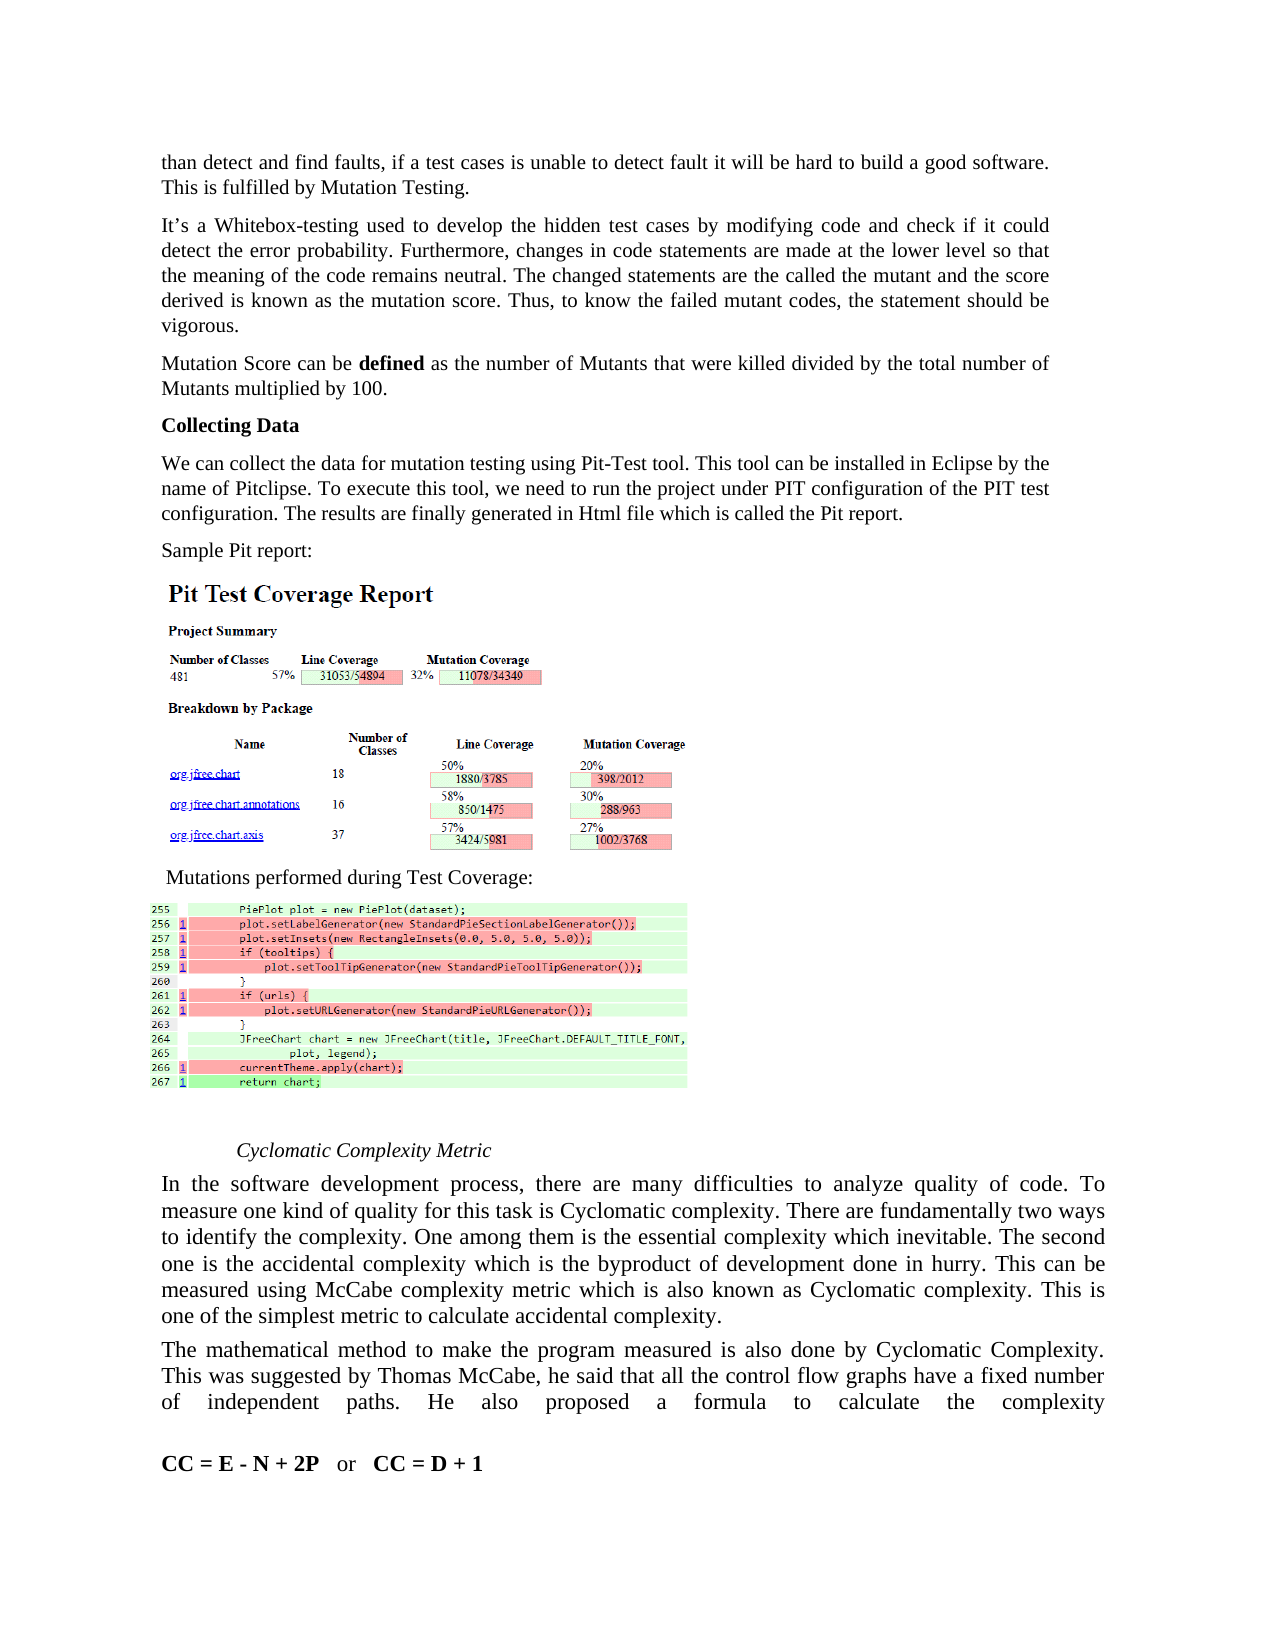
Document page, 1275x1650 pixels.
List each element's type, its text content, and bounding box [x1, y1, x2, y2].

text Sample Pit report: [161, 538, 1051, 562]
picture [161, 575, 699, 852]
text Mutations performed during Test Coverage: [150, 865, 1051, 889]
text CC = E - N + 2P or CC = D + 1 [161, 1450, 1107, 1476]
text We can collect the data for mutation testing using Pit-Test tool. This tool can be installed in Eclipse by the name of Pitclipse. To execute this tool, we need to run the project under PIT configuration of the PIT test configuration. The results are finally generated in Html file which is called the Pit report. [161, 450, 1051, 525]
text Cyclomatic Complexity Metric [236, 1138, 1051, 1162]
text Mutation Score can be defined as the number of Mutants that were killed divided by the total number of Mutants multiplied by 100. [161, 351, 1051, 400]
text Collecting Data [161, 413, 1051, 437]
picture [150, 902, 688, 1088]
